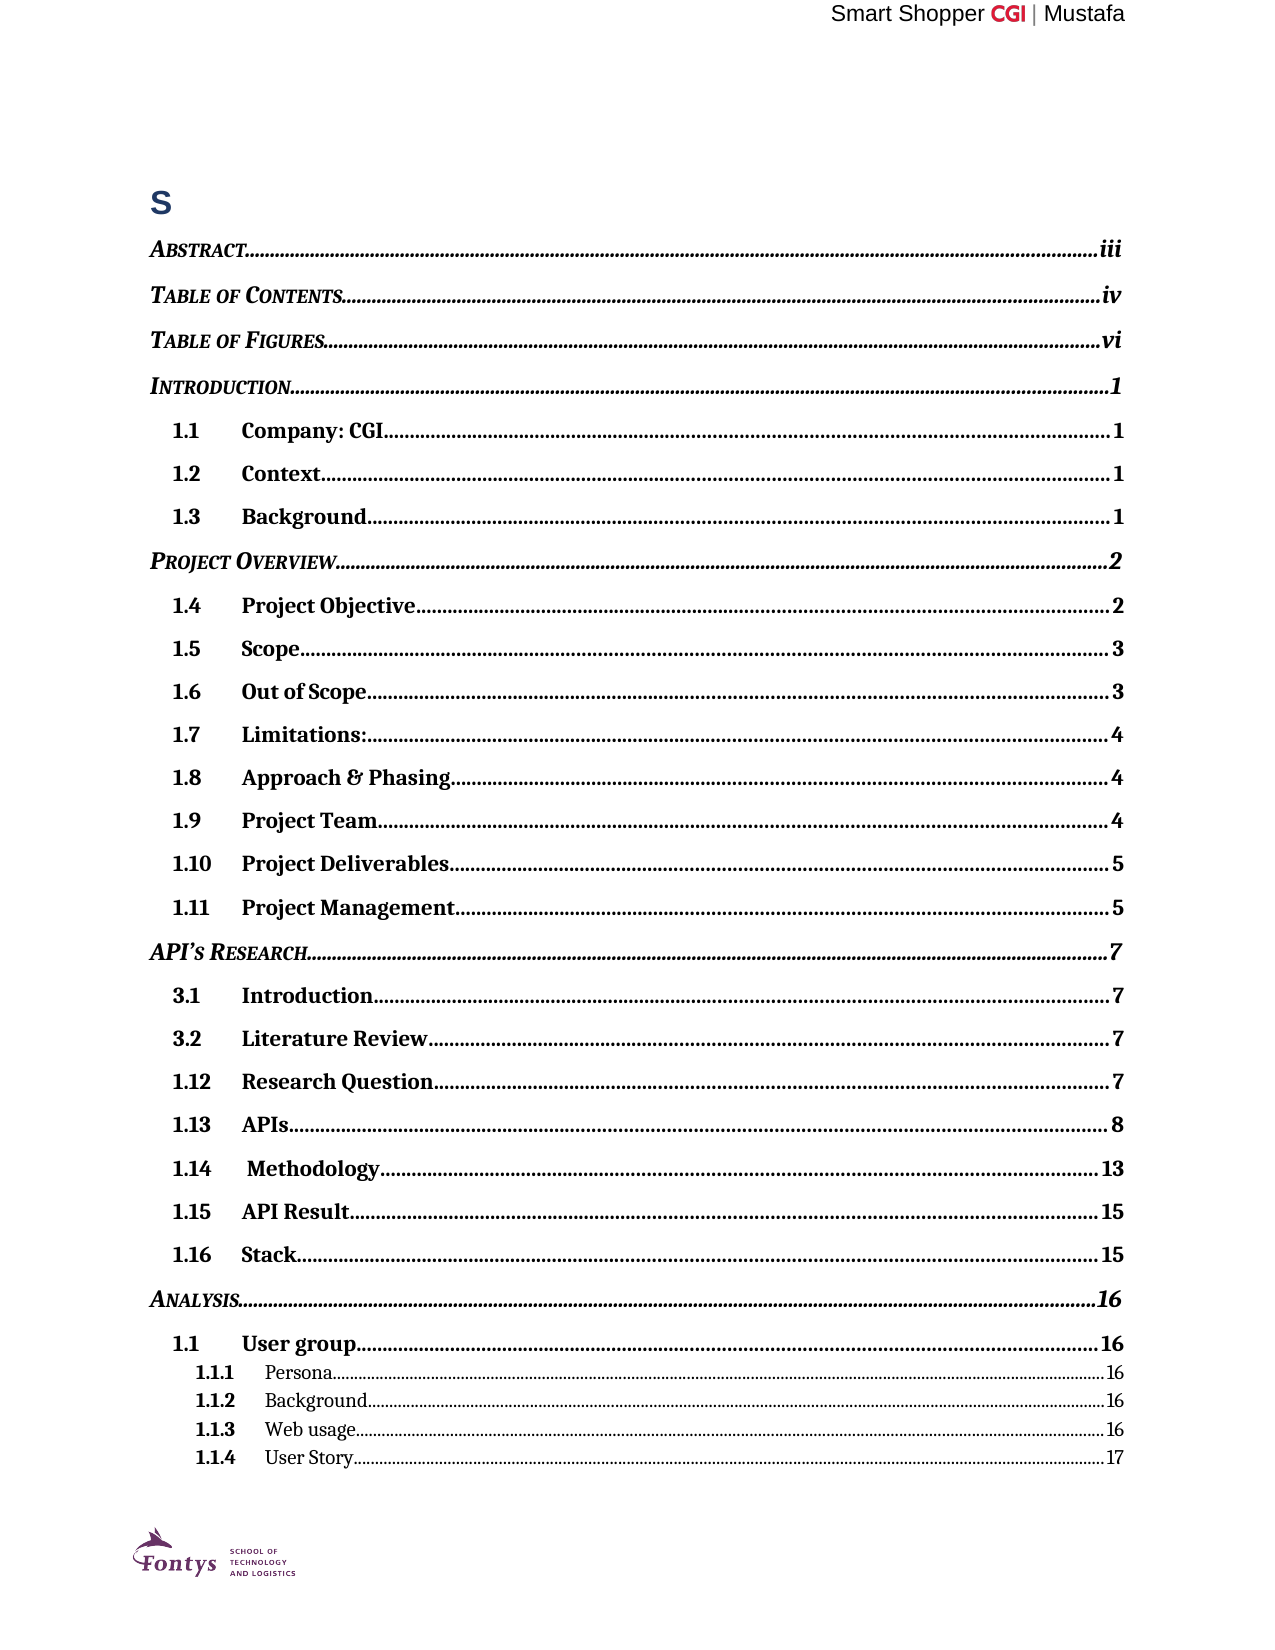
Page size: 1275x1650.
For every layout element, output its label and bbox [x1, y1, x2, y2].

picture [991, 5, 1025, 22]
picture [128, 1520, 300, 1582]
